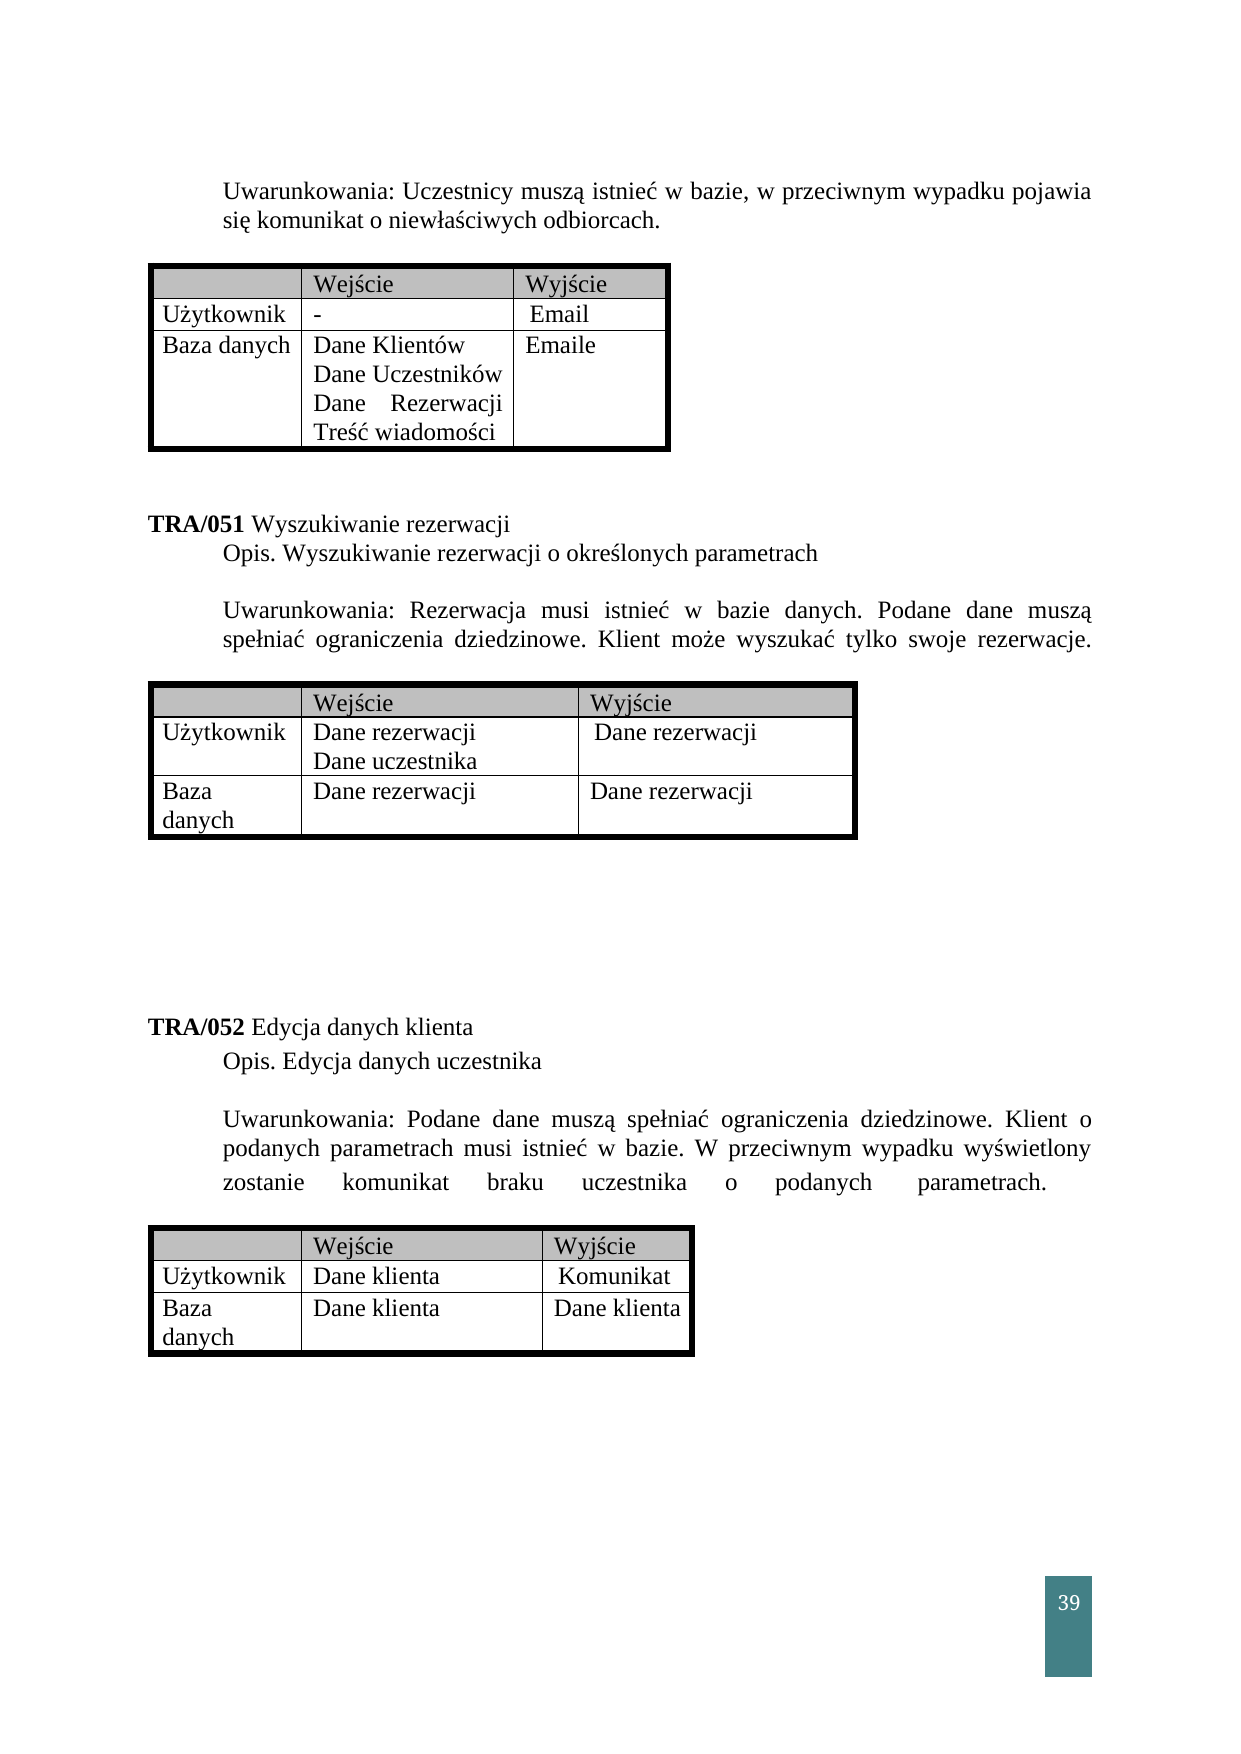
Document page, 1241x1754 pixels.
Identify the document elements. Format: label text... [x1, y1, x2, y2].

table_cell Dane rezerwacji [579, 776, 852, 833]
table_header Wyjście [543, 1231, 689, 1260]
table_cell Dane rezerwacji Dane uczestnika [302, 718, 578, 775]
table_cell - [302, 299, 513, 329]
table_cell Baza danych [154, 1293, 301, 1350]
table_cell Użytkownik [154, 718, 301, 775]
table_header Wejście [302, 1231, 542, 1260]
table_cell Emaile [514, 331, 665, 446]
text Opis. Wyszukiwanie rezerwacji o określonych parametrach [223, 538, 1092, 567]
table_header [154, 269, 301, 298]
table_header [154, 1231, 301, 1260]
table_cell Dane klienta [543, 1293, 689, 1350]
table_header Wejście [302, 688, 578, 716]
table_cell Dane Klientów Dane Uczestników Dane Rezerwacji Treść wiadomości [302, 331, 513, 446]
text TRA/052 Edycja danych klienta [148, 1012, 1092, 1041]
text Uwarunkowania: Rezerwacja musi istnieć w bazie danych. Podane dane muszą spełniać ograniczenia dziedzinowe. Klient może wyszukać tylko swoje rezerwacje. [223, 596, 1092, 681]
table_cell Użytkownik [154, 299, 301, 329]
table_cell Email [514, 299, 665, 329]
table_header Wyjście [514, 269, 665, 298]
table_header Wejście [302, 269, 513, 298]
table_cell Baza danych [154, 776, 301, 833]
text TRA/051 Wyszukiwanie rezerwacji [148, 509, 1092, 538]
table_cell Baza danych [154, 331, 301, 446]
table_header Wyjście [579, 688, 852, 716]
text Opis. Edycja danych uczestnika [148, 1041, 1092, 1076]
table_header [154, 688, 301, 716]
table_cell Dane rezerwacji [302, 776, 578, 833]
table_cell Komunikat [543, 1261, 689, 1292]
table_cell Dane klienta [302, 1293, 542, 1350]
table_cell Dane klienta [302, 1261, 542, 1292]
text Uwarunkowania: Podane dane muszą spełniać ograniczenia dziedzinowe. Klient o podanych parametrach musi istnieć w bazie. W przeciwnym wypadku wyświetlony zostanie komunikat braku uczestnika o podanych parametrach. [223, 1104, 1092, 1225]
table_cell Użytkownik [154, 1261, 301, 1292]
text Uwarunkowania: Uczestnicy muszą istnieć w bazie, w przeciwnym wypadku pojawia się komunikat o niewłaściwych odbiorcach. [223, 176, 1092, 234]
table_cell Dane rezerwacji [579, 718, 852, 775]
